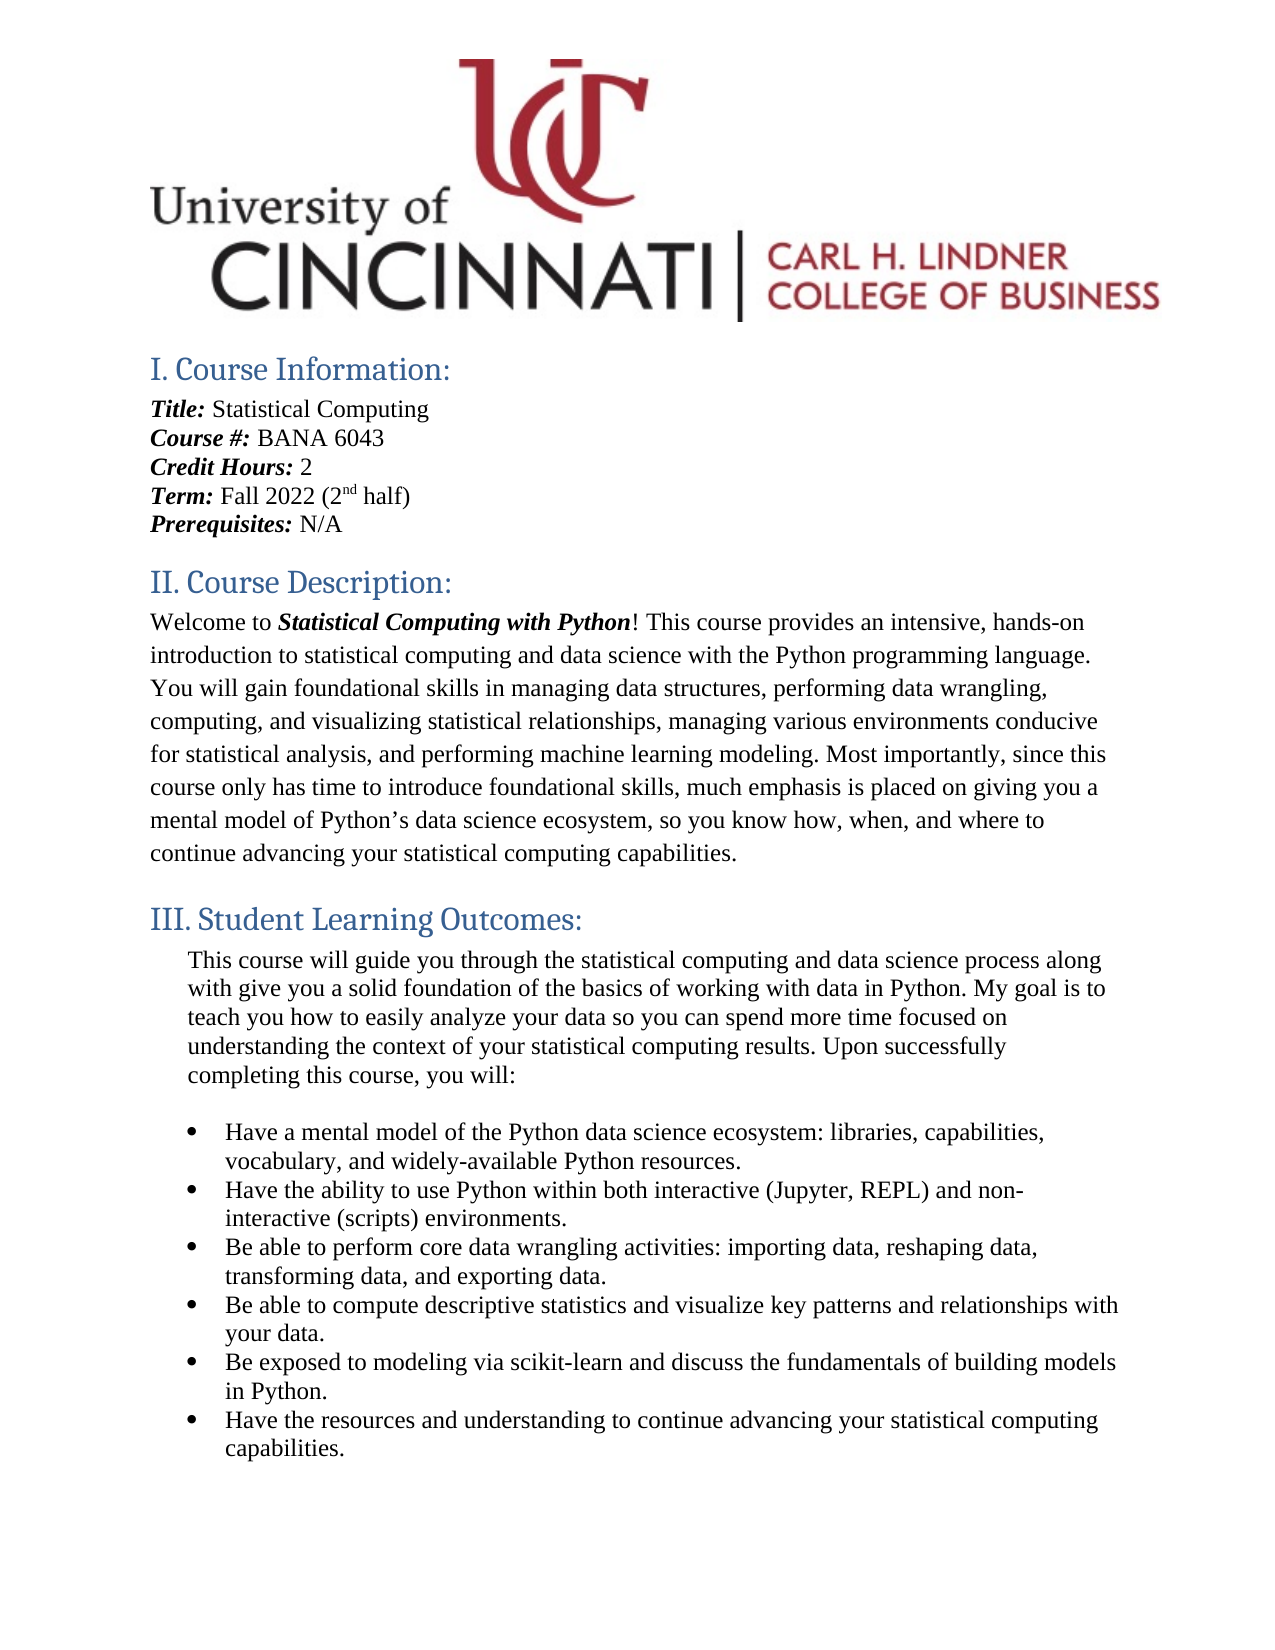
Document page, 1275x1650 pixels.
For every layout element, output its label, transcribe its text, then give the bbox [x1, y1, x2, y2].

text Welcome to Statistical Computing with Python! This course provides an intensive, hands-on introduction to statistical computing and data science with the Python programming language. You will gain foundational skills in managing data structures, performing data wrangling, computing, and visualizing statistical relationships, managing various environments conducive for statistical analysis, and performing machine learning modeling. Most importantly, since this course only has time to introduce foundational skills, much emphasis is placed on giving you a mental model of Python’s data science ecosystem, so you know how, when, and where to continue advancing your statistical computing capabilities. [150, 607, 1125, 867]
text Prerequisites: N/A [150, 509, 1125, 538]
subtitle II. Course Description: [150, 563, 1125, 602]
list Be exposed to modeling via scikit-learn and discuss the fundamentals of building models in Python. [187, 1347, 1125, 1405]
picture [150, 59, 1162, 322]
list Be able to perform core data wrangling activities: importing data, reshaping data, transforming data, and exporting data. [187, 1232, 1125, 1290]
text This course will guide you through the statistical computing and data science process along with give you a solid foundation of the basics of working with data in Python. My goal is to teach you how to easily analyze your data so you can spend more time focused on understanding the context of your statistical computing results. Upon successfully completing this course, you will: [187, 945, 1125, 1088]
subtitle I. Course Information: [150, 351, 1125, 389]
list Have the ability to use Python within both interactive (Jupyter, REPL) and non-interactive (scripts) environments. [187, 1175, 1125, 1232]
list Be able to compute descriptive statistics and visualize key patterns and relationships with your data. [187, 1290, 1125, 1347]
list Have a mental model of the Python data science ecosystem: libraries, capabilities, vocabulary, and widely-available Python resources. [187, 1117, 1125, 1175]
text Term: Fall 2022 (2nd half) [150, 481, 1125, 509]
text Course #: BANA 6043 [150, 423, 1125, 452]
text Credit Hours: 2 [150, 452, 1125, 481]
list Have the resources and understanding to continue advancing your statistical computing capabilities. [187, 1405, 1125, 1462]
text Title: Statistical Computing [150, 394, 1125, 423]
subtitle III. Student Learning Outcomes: [150, 901, 1125, 939]
